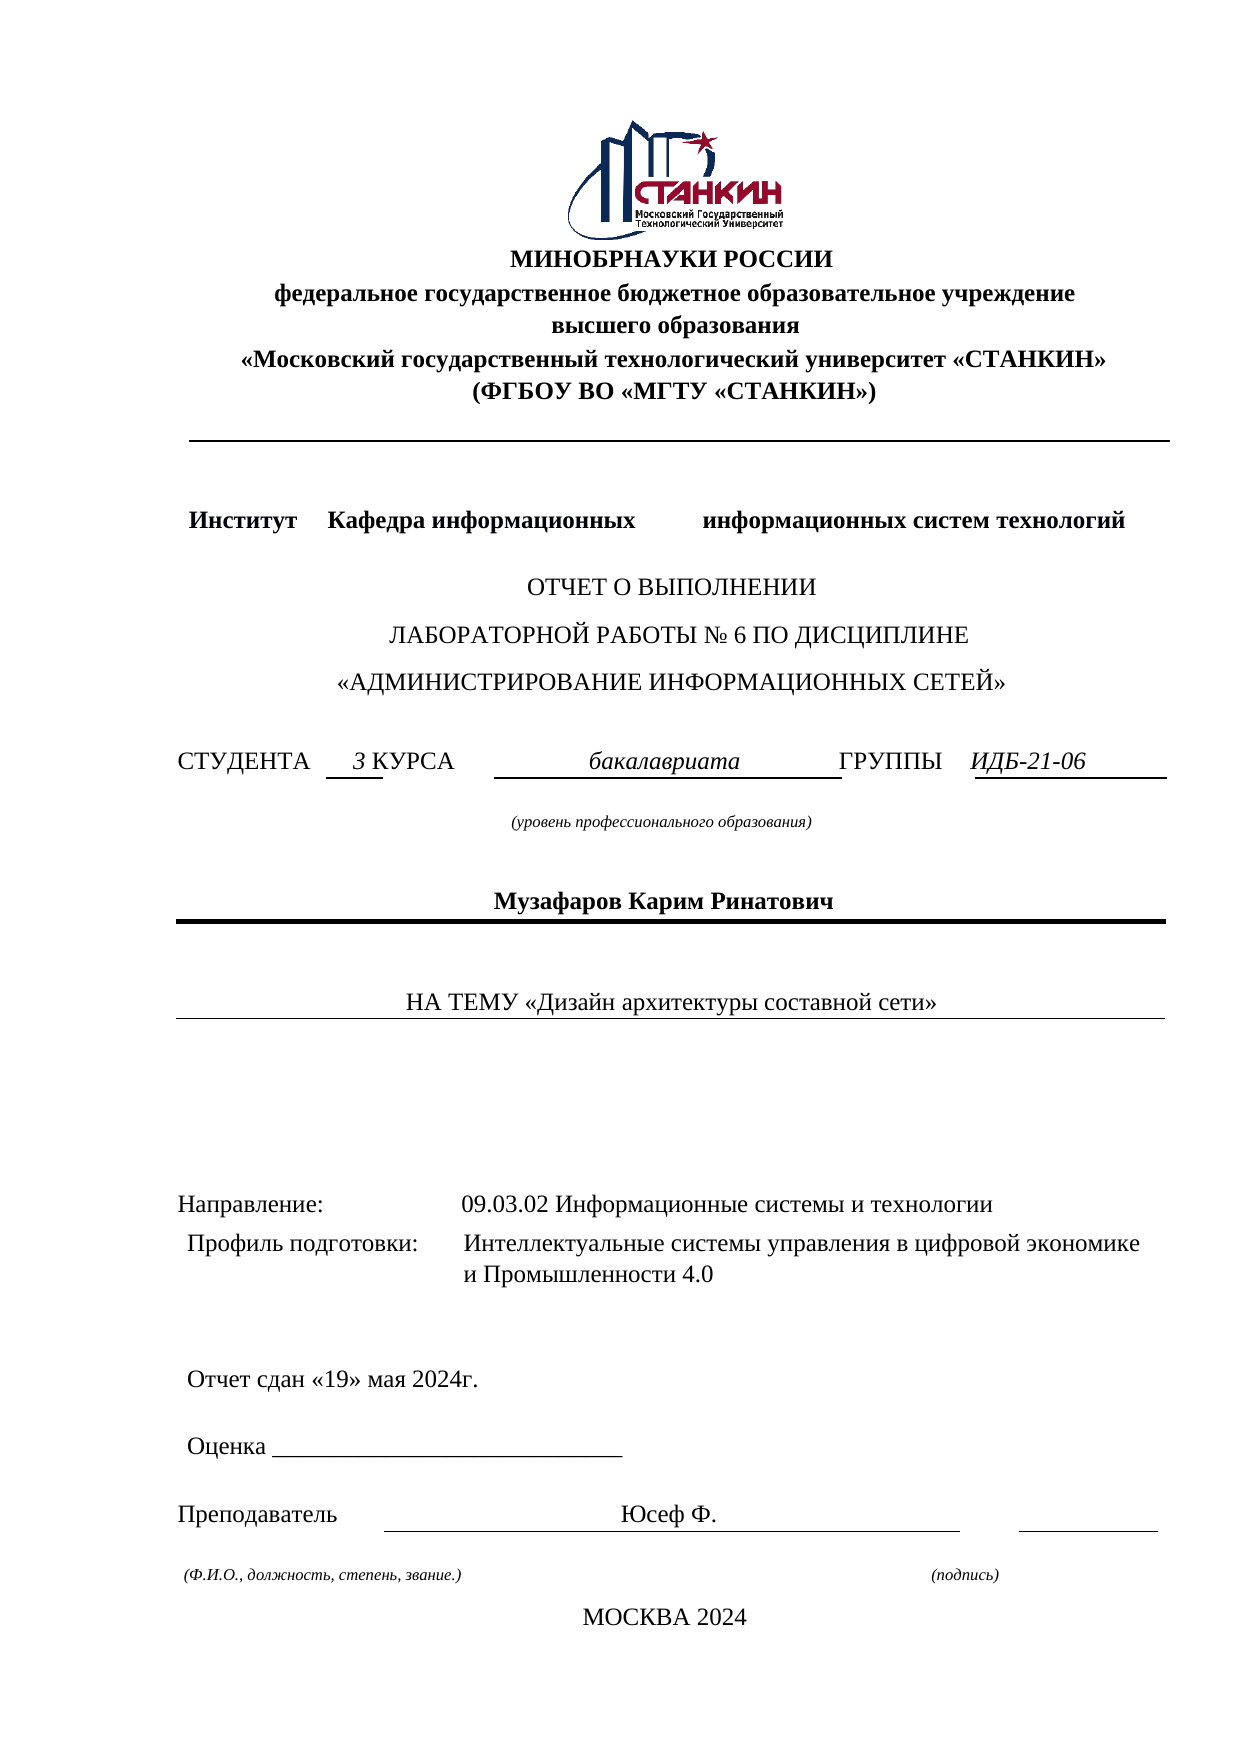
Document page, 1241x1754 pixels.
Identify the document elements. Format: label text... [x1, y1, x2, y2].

text СТУДЕНТА 3 КУРСА бакалавриата ГРУППЫ ИДБ-21-06 [177, 746, 1152, 775]
text Музафаров Карим Ринатович [228, 886, 1099, 914]
text ОТЧЕТ О ВЫПОЛНЕНИИ [192, 572, 1152, 601]
text федеральное государственное бюджетное образовательное учреждение высшего образования [228, 278, 1121, 339]
text (уровень профессионального образования) [176, 811, 1152, 831]
text Отчет сдан «19» мая 2024г. [187, 1364, 1145, 1392]
text Профиль подготовки: Интеллектуальные системы управления в цифровой экономике и Промышленности 4.0 [187, 1228, 1145, 1287]
text МИНОБРНАУКИ РОССИИ [228, 244, 1114, 273]
text Институт Кафедра информационных информационных систем технологий [188, 505, 1152, 534]
text Оценка ____________________________ [187, 1431, 1145, 1459]
text Направление: 09.03.02 Информационные системы и технологии [177, 1189, 1152, 1218]
text ЛАБОРАТОРНОЙ РАБОТЫ № 6 ПО ДИСЦИПЛИНЕ [389, 620, 1145, 648]
text (Ф.И.О., должность, степень, звание.) (подпись) [177, 1565, 1152, 1584]
subtitle «АДМИНИСТРИРОВАНИЕ ИНФОРМАЦИОННЫХ СЕТЕЙ» [192, 667, 1151, 696]
picture [551, 118, 799, 242]
text Преподаватель Юсеф Ф. [177, 1499, 1152, 1528]
text МОСКВА 2024 [177, 1602, 1152, 1631]
subtitle НА ТЕМУ «Дизайн архитектуры составной сети» [192, 987, 1151, 1016]
text «Московский государственный технологический университет «СТАНКИН» (ФГБОУ ВО «МГТУ «СТАНКИН») [228, 344, 1119, 405]
